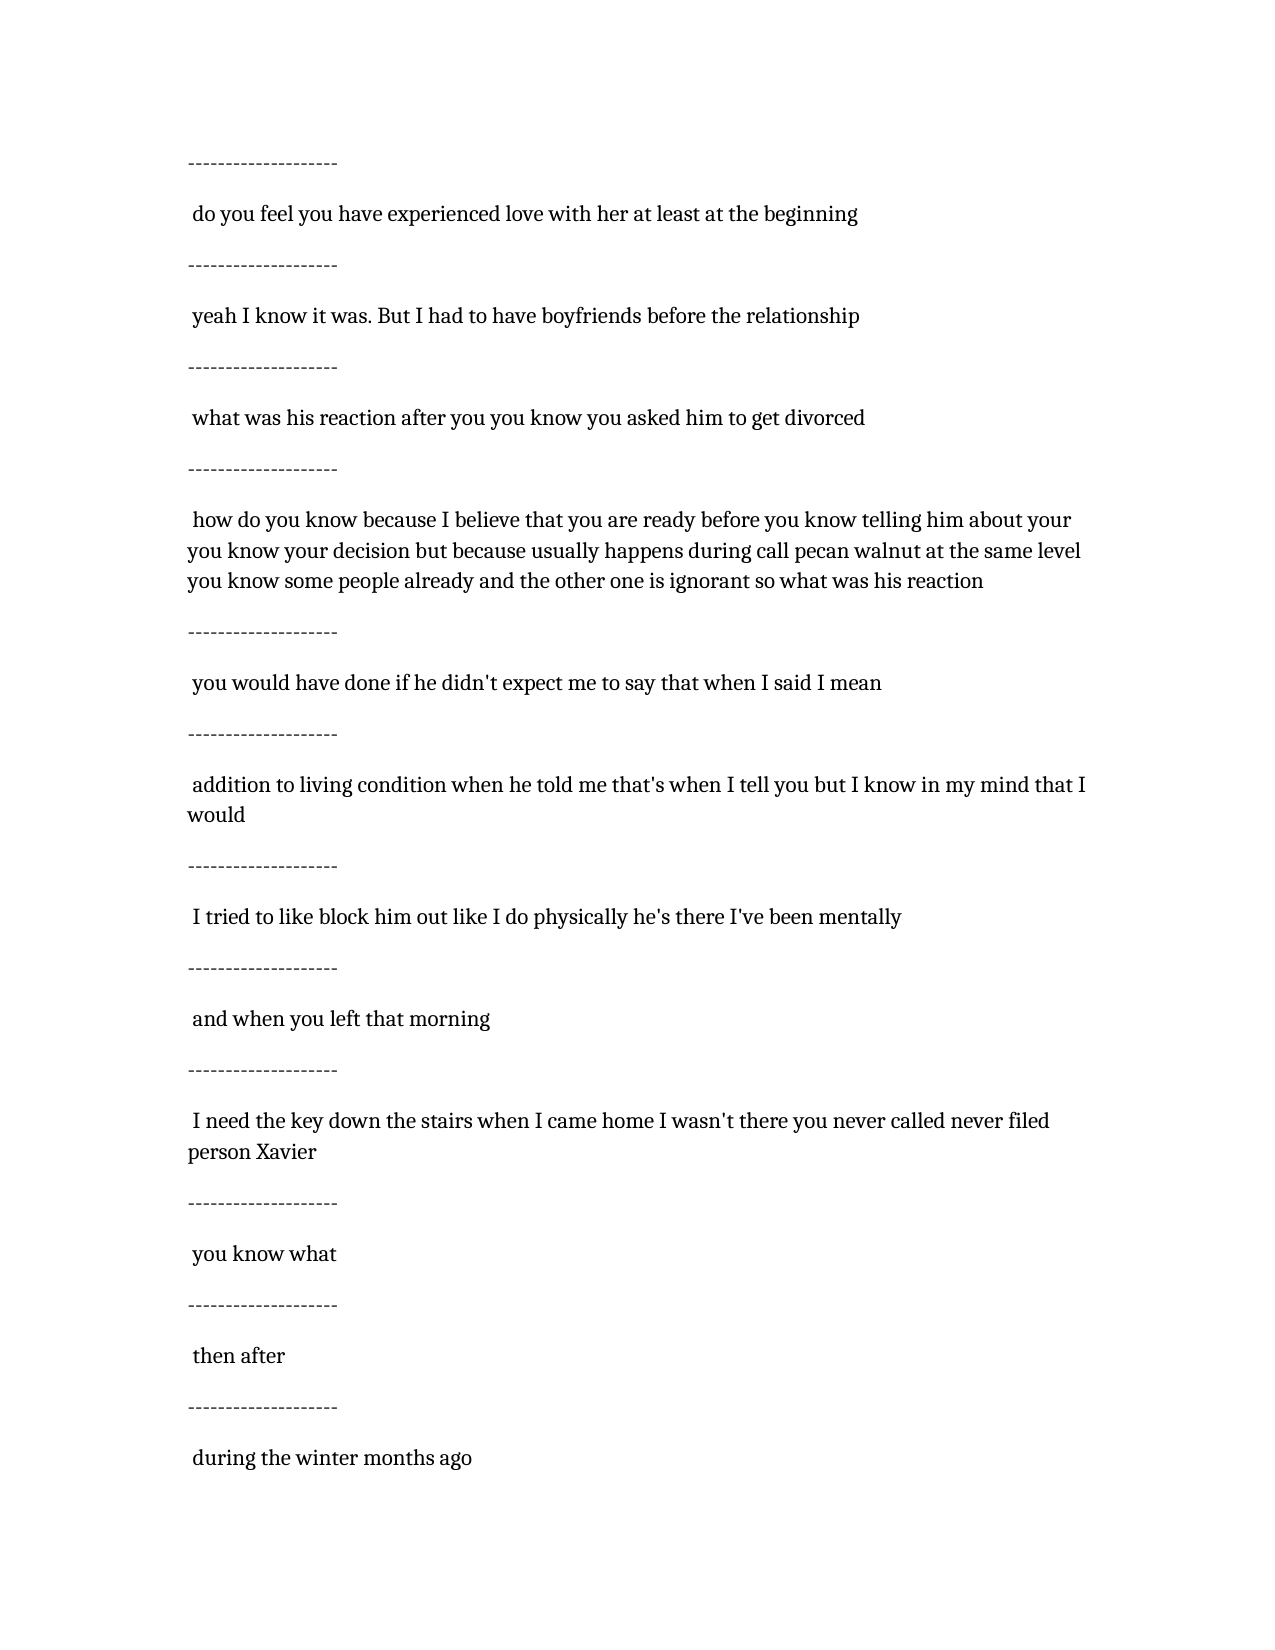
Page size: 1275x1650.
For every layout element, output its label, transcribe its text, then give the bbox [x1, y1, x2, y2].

text how do you know because I believe that you are ready before you know telling him about your you know your decision but because usually happens during call pecan walnut at the same level you know some people already and the other one is ignorant so what was his reaction [187, 507, 1087, 594]
text do you feel you have experienced love with her at least at the beginning [187, 201, 1087, 227]
text -------------------- [187, 1057, 1087, 1084]
text and when you left that morning [187, 1006, 1087, 1033]
text -------------------- [187, 853, 1087, 879]
text -------------------- [187, 150, 1087, 176]
text yeah I know it was. But I had to have boyfriends before the relationship [187, 303, 1087, 329]
text -------------------- [187, 721, 1087, 747]
text I need the key down the stairs when I came home I wasn't there you never called never filed person Xavier [187, 1108, 1087, 1165]
text -------------------- [187, 456, 1087, 483]
text during the winter months ago [187, 1445, 1087, 1471]
text -------------------- [187, 252, 1087, 278]
text -------------------- [187, 619, 1087, 645]
text you know what [187, 1241, 1087, 1267]
text addition to living condition when he told me that's when I tell you but I know in my mind that I would [187, 772, 1087, 828]
text you would have done if he didn't expect me to say that when I said I mean [187, 670, 1087, 696]
text I tried to like block him out like I do physically he's there I've been mentally [187, 904, 1087, 931]
text -------------------- [187, 354, 1087, 381]
text -------------------- [187, 955, 1087, 982]
text then after [187, 1343, 1087, 1369]
text what was his reaction after you you know you asked him to get divorced [187, 405, 1087, 432]
text -------------------- [187, 1394, 1087, 1420]
text -------------------- [187, 1189, 1087, 1216]
text -------------------- [187, 1292, 1087, 1318]
